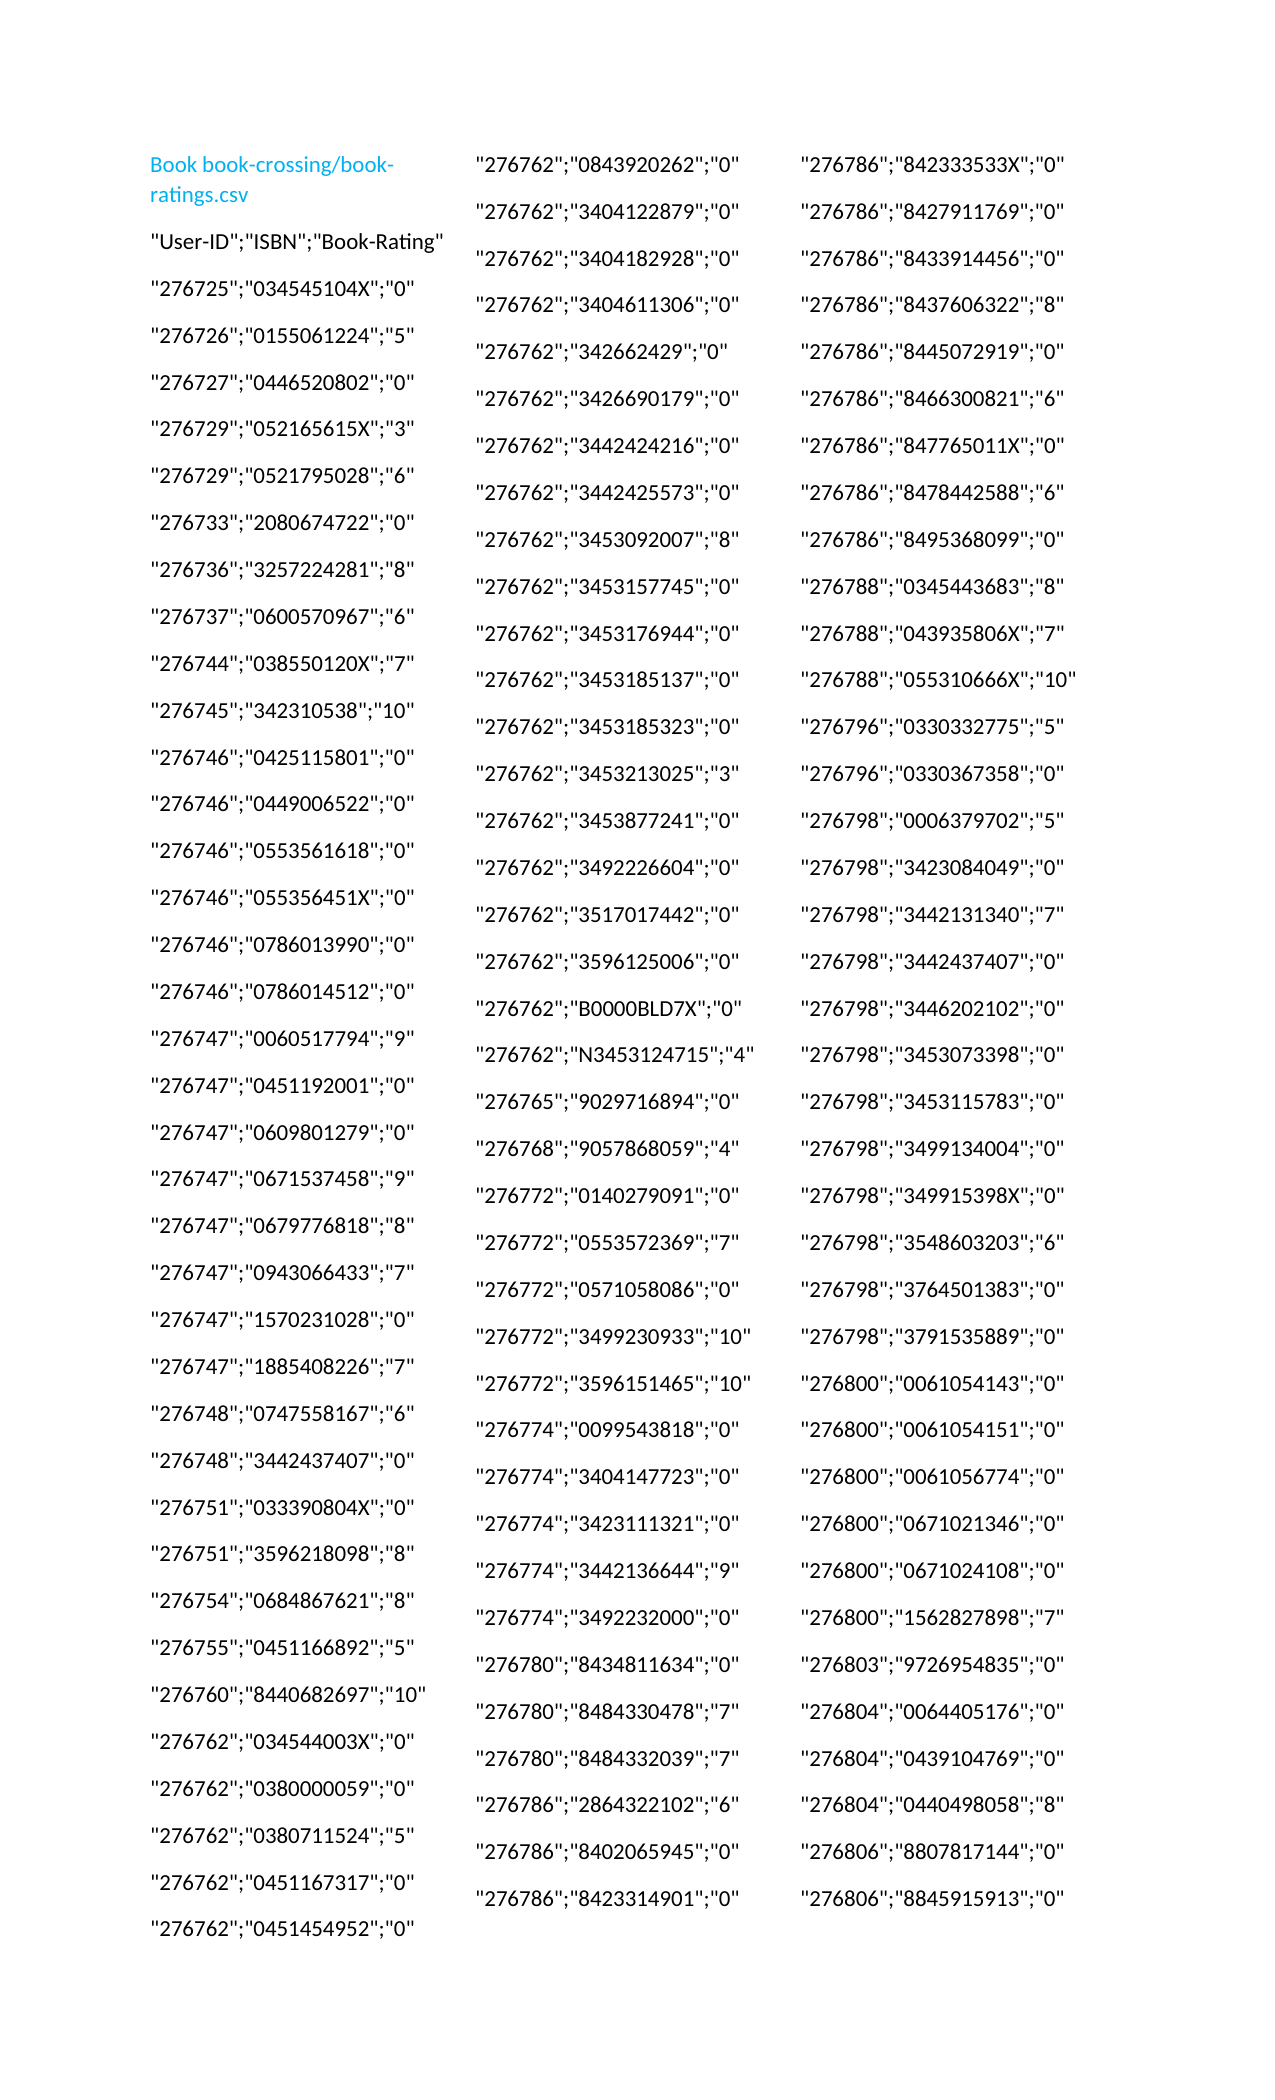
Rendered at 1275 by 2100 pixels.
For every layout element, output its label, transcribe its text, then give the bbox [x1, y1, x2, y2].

text "276762";"0451167317";"0" [150, 1868, 475, 1896]
text "276798";"3548603203";"6" [800, 1228, 1125, 1256]
text "User-ID";"ISBN";"Book-Rating" [150, 227, 475, 255]
text "276786";"8427911769";"0" [800, 197, 1125, 225]
text "276772";"3596151465";"10" [475, 1369, 800, 1397]
text "276762";"0380000059";"0" [150, 1774, 475, 1802]
text "276762";"3517017442";"0" [475, 900, 800, 928]
text "276798";"0006379702";"5" [800, 806, 1125, 834]
text "276762";"0843920262";"0" [475, 150, 800, 178]
text "276729";"0521795028";"6" [150, 461, 475, 489]
text "276747";"0679776818";"8" [150, 1211, 475, 1239]
text "276747";"0609801279";"0" [150, 1118, 475, 1146]
text "276754";"0684867621";"8" [150, 1586, 475, 1614]
text "276768";"9057868059";"4" [475, 1134, 800, 1162]
text "276746";"055356451X";"0" [150, 883, 475, 911]
text "276762";"3596125006";"0" [475, 947, 800, 975]
text "276745";"342310538";"10" [150, 696, 475, 724]
text "276804";"0439104769";"0" [800, 1744, 1125, 1772]
text "276786";"8478442588";"6" [800, 478, 1125, 506]
text "276762";"3404182928";"0" [475, 244, 800, 272]
text "276772";"0140279091";"0" [475, 1181, 800, 1209]
text "276788";"055310666X";"10" [800, 666, 1125, 694]
text "276800";"0671024108";"0" [800, 1556, 1125, 1584]
text "276774";"3423111321";"0" [475, 1509, 800, 1537]
text "276762";"3453185137";"0" [475, 666, 800, 694]
text "276747";"1570231028";"0" [150, 1305, 475, 1333]
text "276806";"8807817144";"0" [800, 1837, 1125, 1866]
text "276780";"8434811634";"0" [475, 1650, 800, 1678]
text "276747";"0451192001";"0" [150, 1071, 475, 1099]
text "276729";"052165615X";"3" [150, 414, 475, 443]
text "276736";"3257224281";"8" [150, 555, 475, 583]
text "276762";"3404122879";"0" [475, 197, 800, 225]
text "276762";"0451454952";"0" [150, 1914, 475, 1943]
text "276762";"3453157745";"0" [475, 572, 800, 600]
text "276774";"3404147723";"0" [475, 1462, 800, 1491]
text "276798";"3442437407";"0" [800, 947, 1125, 975]
text "276733";"2080674722";"0" [150, 508, 475, 536]
text "276762";"B0000BLD7X";"0" [475, 994, 800, 1022]
text "276788";"043935806X";"7" [800, 619, 1125, 647]
text "276746";"0786013990";"0" [150, 930, 475, 958]
text "276788";"0345443683";"8" [800, 572, 1125, 600]
text "276798";"3442131340";"7" [800, 900, 1125, 928]
text "276800";"0061054143";"0" [800, 1369, 1125, 1397]
text "276727";"0446520802";"0" [150, 368, 475, 396]
text "276762";"3404611306";"0" [475, 291, 800, 319]
text "276762";"3442424216";"0" [475, 431, 800, 459]
text "276798";"3446202102";"0" [800, 994, 1125, 1022]
text "276760";"8440682697";"10" [150, 1680, 475, 1708]
text "276772";"3499230933";"10" [475, 1322, 800, 1350]
text "276796";"0330367358";"0" [800, 759, 1125, 787]
text "276747";"1885408226";"7" [150, 1352, 475, 1380]
text "276800";"0061054151";"0" [800, 1416, 1125, 1444]
text "276751";"3596218098";"8" [150, 1539, 475, 1568]
text "276804";"0440498058";"8" [800, 1791, 1125, 1819]
text Book book-crossing/book-ratings.csv [150, 150, 475, 208]
text "276786";"8466300821";"6" [800, 384, 1125, 412]
text "276786";"8433914456";"0" [800, 244, 1125, 272]
text "276747";"0060517794";"9" [150, 1024, 475, 1052]
text "276746";"0553561618";"0" [150, 836, 475, 864]
text "276725";"034545104X";"0" [150, 274, 475, 302]
text "276806";"8845915913";"0" [800, 1884, 1125, 1912]
text "276748";"3442437407";"0" [150, 1446, 475, 1474]
text "276737";"0600570967";"6" [150, 602, 475, 630]
text "276755";"0451166892";"5" [150, 1633, 475, 1661]
text "276800";"1562827898";"7" [800, 1603, 1125, 1631]
text "276746";"0449006522";"0" [150, 789, 475, 818]
text "276798";"3791535889";"0" [800, 1322, 1125, 1350]
text "276798";"3423084049";"0" [800, 853, 1125, 881]
text "276780";"8484330478";"7" [475, 1697, 800, 1725]
text "276804";"0064405176";"0" [800, 1697, 1125, 1725]
text "276748";"0747558167";"6" [150, 1399, 475, 1427]
text "276747";"0943066433";"7" [150, 1258, 475, 1286]
text "276747";"0671537458";"9" [150, 1164, 475, 1193]
text "276798";"3764501383";"0" [800, 1275, 1125, 1303]
text "276762";"3453877241";"0" [475, 806, 800, 834]
text "276800";"0671021346";"0" [800, 1509, 1125, 1537]
text "276762";"3453092007";"8" [475, 525, 800, 553]
text "276772";"0553572369";"7" [475, 1228, 800, 1256]
text "276786";"8437606322";"8" [800, 291, 1125, 319]
text "276746";"0425115801";"0" [150, 743, 475, 771]
text "276774";"3492232000";"0" [475, 1603, 800, 1631]
text "276762";"3453213025";"3" [475, 759, 800, 787]
text "276762";"342662429";"0" [475, 337, 800, 366]
text "276800";"0061056774";"0" [800, 1462, 1125, 1491]
text "276762";"3442425573";"0" [475, 478, 800, 506]
text "276762";"3492226604";"0" [475, 853, 800, 881]
text "276786";"8402065945";"0" [475, 1837, 800, 1866]
text "276786";"8423314901";"0" [475, 1884, 800, 1912]
text "276762";"3453176944";"0" [475, 619, 800, 647]
text "276726";"0155061224";"5" [150, 321, 475, 349]
text "276762";"3426690179";"0" [475, 384, 800, 412]
text "276786";"8445072919";"0" [800, 337, 1125, 366]
text "276751";"033390804X";"0" [150, 1493, 475, 1521]
text "276786";"2864322102";"6" [475, 1791, 800, 1819]
text "276786";"842333533X";"0" [800, 150, 1125, 178]
text "276780";"8484332039";"7" [475, 1744, 800, 1772]
text "276746";"0786014512";"0" [150, 977, 475, 1005]
text "276803";"9726954835";"0" [800, 1650, 1125, 1678]
text "276774";"3442136644";"9" [475, 1556, 800, 1584]
text "276762";"0380711524";"5" [150, 1821, 475, 1849]
text "276762";"3453185323";"0" [475, 712, 800, 741]
text "276762";"N3453124715";"4" [475, 1041, 800, 1069]
text "276798";"3453115783";"0" [800, 1087, 1125, 1116]
text "276786";"847765011X";"0" [800, 431, 1125, 459]
text "276744";"038550120X";"7" [150, 649, 475, 677]
text "276798";"3453073398";"0" [800, 1041, 1125, 1069]
text "276774";"0099543818";"0" [475, 1416, 800, 1444]
text "276798";"349915398X";"0" [800, 1181, 1125, 1209]
text "276796";"0330332775";"5" [800, 712, 1125, 741]
text "276798";"3499134004";"0" [800, 1134, 1125, 1162]
text "276762";"034544003X";"0" [150, 1727, 475, 1755]
text "276765";"9029716894";"0" [475, 1087, 800, 1116]
text "276772";"0571058086";"0" [475, 1275, 800, 1303]
text "276786";"8495368099";"0" [800, 525, 1125, 553]
